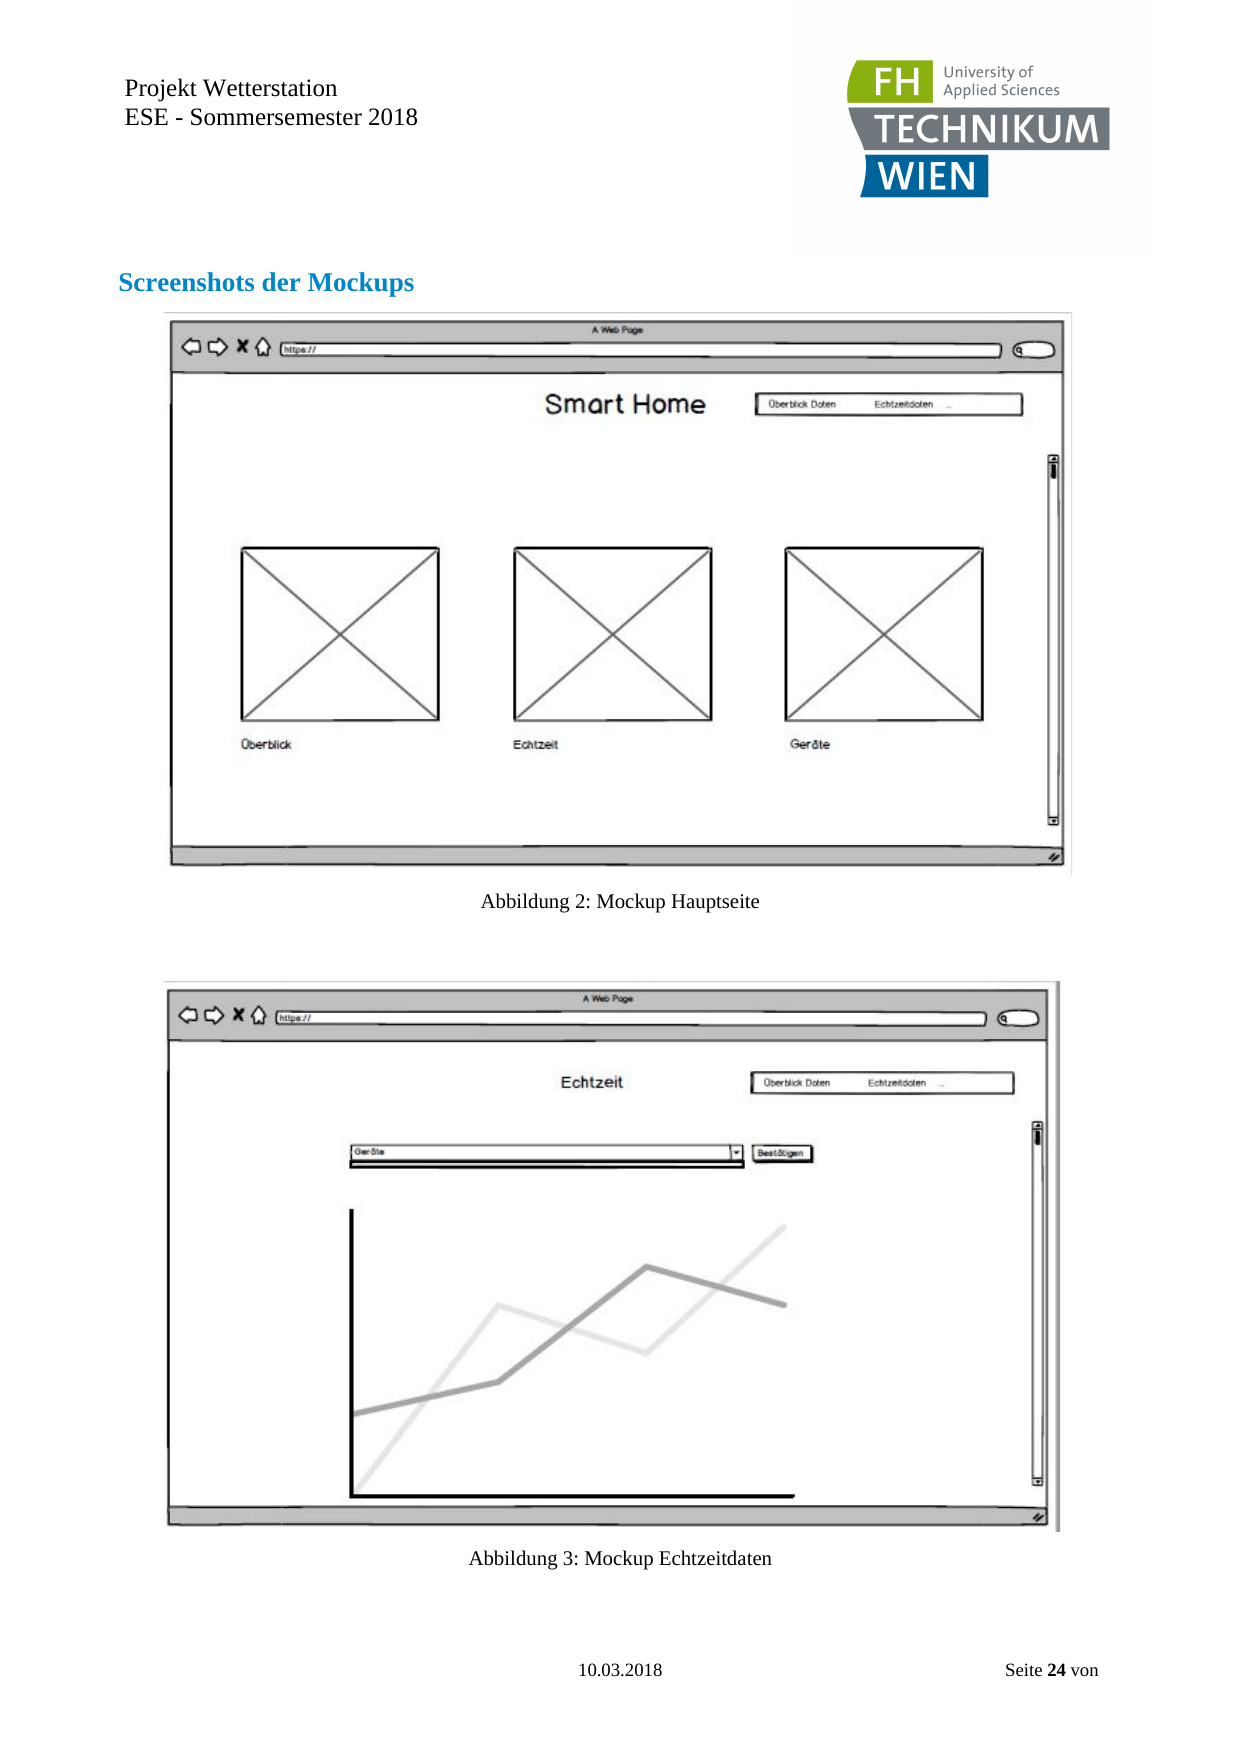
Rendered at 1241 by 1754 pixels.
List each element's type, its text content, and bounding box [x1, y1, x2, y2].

text Abbildung 2: Mockup Hauptseite [118, 889, 1122, 913]
picture [163, 981, 1060, 1532]
picture [787, 0, 1150, 256]
text Abbildung 3: Mockup Echtzeitdaten [118, 1546, 1122, 1570]
picture [163, 312, 1073, 875]
subtitle Screenshots der Mockups [118, 266, 1122, 297]
